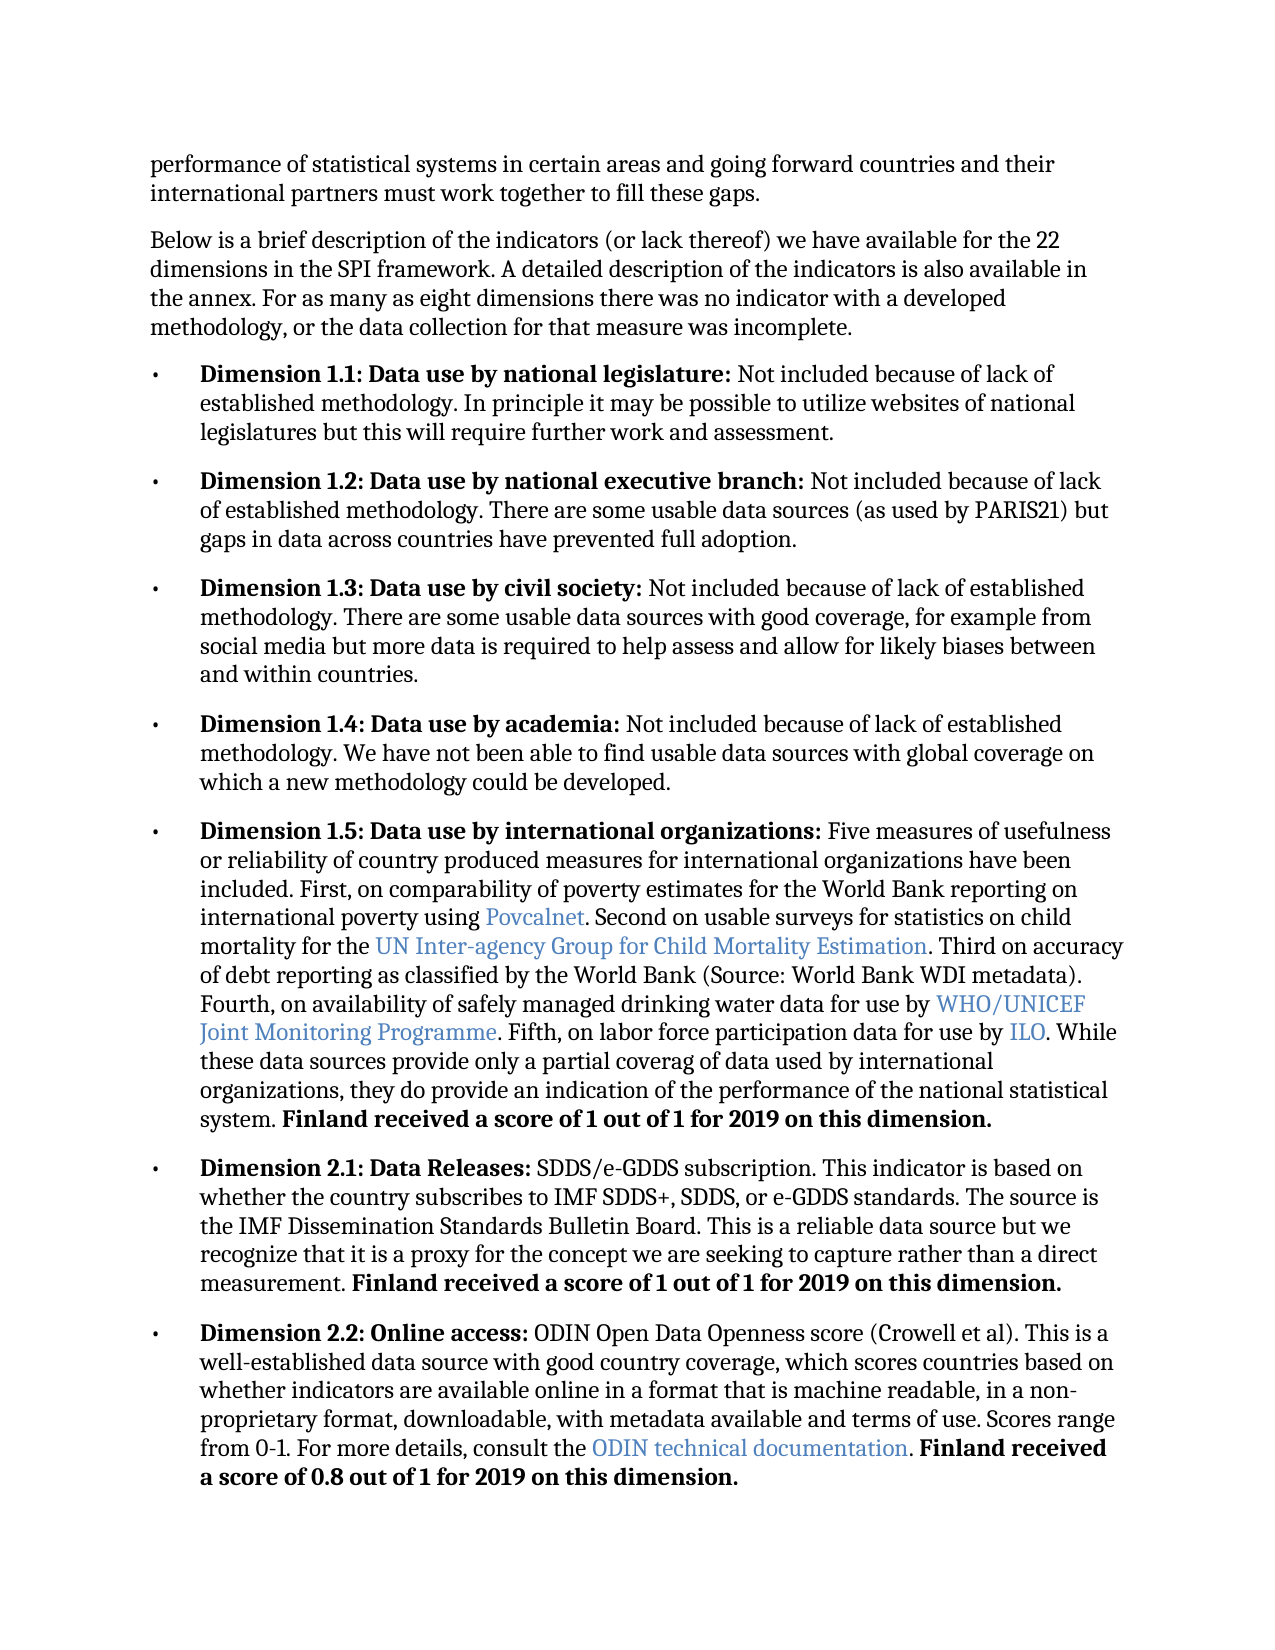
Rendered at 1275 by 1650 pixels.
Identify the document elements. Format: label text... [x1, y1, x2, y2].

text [150, 150, 1125, 207]
list Dimension 1.2: Data use by national executive branch: Not included because of lack of established methodology. There are some usable data sources (as used by PARIS21) but gaps in data across countries have prevented full adoption. [150, 467, 1125, 553]
list Dimension 1.5: Data use by international organizations: Five measures of usefulness or reliability of country produced measures for international organizations have been included. First, on comparability of poverty estimates for the World Bank reporting on international poverty using Povcalnet. Second on usable surveys for statistics on child mortality for the UN Inter-agency Group for Child Mortality Estimation. Third on accuracy of debt reporting as classified by the World Bank (Source: World Bank WDI metadata). Fourth, on availability of safely managed drinking water data for use by WHO/UNICEF Joint Monitoring Programme. Fifth, on labor force participation data for use by ILO. While these data sources provide only a partial coverag of data used by international organizations, they do provide an indication of the performance of the national statistical system. Finland received a score of 1 out of 1 for 2019 on this dimension. [150, 817, 1125, 1133]
list Dimension 2.1: Data Releases: SDDS/e-GDDS subscription. This indicator is based on whether the country subscribes to IMF SDDS+, SDDS, or e-GDDS standards. The source is the IMF Dissemination Standards Bulletin Board. This is a reliable data source but we recognize that it is a proxy for the concept we are seeking to capture rather than a direct measurement. Finland received a score of 1 out of 1 for 2019 on this dimension. [150, 1154, 1125, 1298]
list Dimension 1.3: Data use by civil society: Not included because of lack of established methodology. There are some usable data sources with good coverage, for example from social media but more data is required to help assess and allow for likely biases between and within countries. [150, 574, 1125, 689]
list Dimension 2.2: Online access: ODIN Open Data Openness score (Crowell et al). This is a well-established data source with good country coverage, which scores countries based on whether indicators are available online in a format that is machine readable, in a non-proprietary format, downloadable, with metadata available and terms of use. Scores range from 0-1. For more details, consult the ODIN technical documentation. Finland received a score of 0.8 out of 1 for 2019 on this dimension. [150, 1319, 1125, 1491]
list Dimension 1.1: Data use by national legislature: Not included because of lack of established methodology. In principle it may be possible to utilize websites of national legislatures but this will require further work and assessment. [150, 360, 1125, 446]
text Below is a brief description of the indicators (or lack thereof) we have available for the 22 dimensions in the SPI framework. A detailed description of the indicators is also available in the annex. For as many as eight dimensions there was no indicator with a developed methodology, or the data collection for that measure was incomplete. [150, 226, 1125, 341]
list Dimension 1.4: Data use by academia: Not included because of lack of established methodology. We have not been able to find usable data sources with global coverage on which a new methodology could be developed. [150, 710, 1125, 796]
